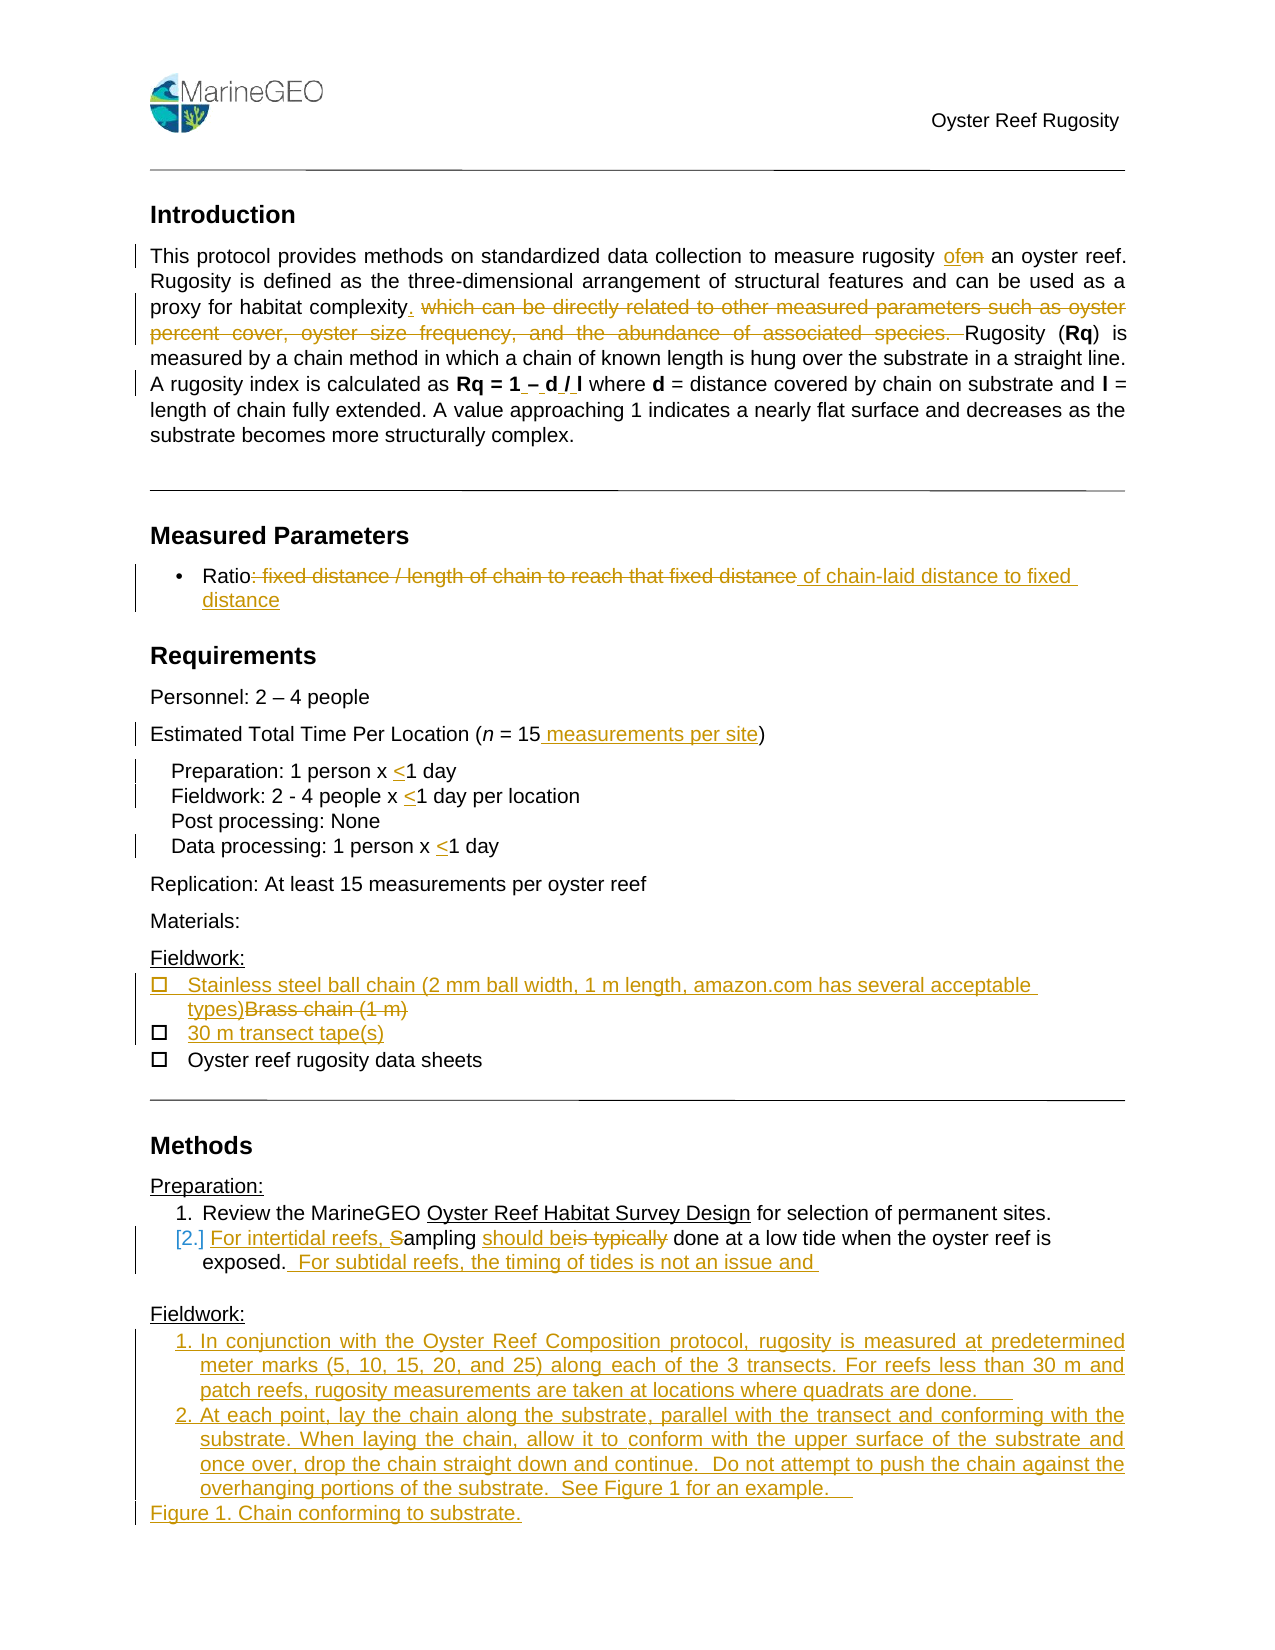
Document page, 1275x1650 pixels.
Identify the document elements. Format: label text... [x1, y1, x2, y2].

list Review the MarineGEO Oyster Reef Habitat Survey Design for selection of permanent sites. [175, 1201, 1127, 1225]
text Measured Parameters [150, 521, 1127, 550]
text Preparation: 1 person x 1 day [171, 759, 1127, 783]
text Oyster Reef Rugosity [931, 109, 1127, 132]
list ampling done at a low tide when the oyster reef is exposed. [175, 1226, 1127, 1274]
text Post processing: None [171, 809, 1127, 833]
text Replication: At least 15 measurements per oyster reef [150, 871, 1127, 895]
text Personnel: 2 – 4 people [150, 684, 1127, 708]
picture [150, 73, 323, 133]
text Fieldwork: [150, 946, 1127, 970]
text Estimated Total Time Per Location (n = 15) [150, 722, 1127, 746]
list Oyster reef rugosity data sheets [150, 1048, 1127, 1072]
text Methods [150, 1131, 1127, 1159]
text Introduction [150, 201, 1127, 229]
text Requirements [150, 641, 1127, 670]
text Fieldwork: 2 - 4 people x 1 day per location [171, 784, 1127, 808]
text Fieldwork: [150, 1302, 1127, 1326]
text This protocol provides methods on standardized data collection to measure rugosity an oyster reef. Rugosity is defined as the three-dimensional arrangement of structural features and can be used as a proxy for habitat complexity Rugosity (Rq) is measured by a chain method in which a chain of known length is hung over the substrate in a straight line. A rugosity index is calculated as Rq = 1–d/l where d = distance covered by chain on substrate and l = length of chain fully extended. A value approaching 1 indicates a nearly flat surface and decreases as the substrate becomes more structurally complex. [150, 244, 1127, 447]
text Preparation: [150, 1174, 1127, 1198]
text Data processing: 1 person x 1 day [171, 834, 1127, 858]
list Ratio [175, 564, 1127, 612]
text Materials: [150, 909, 1127, 933]
